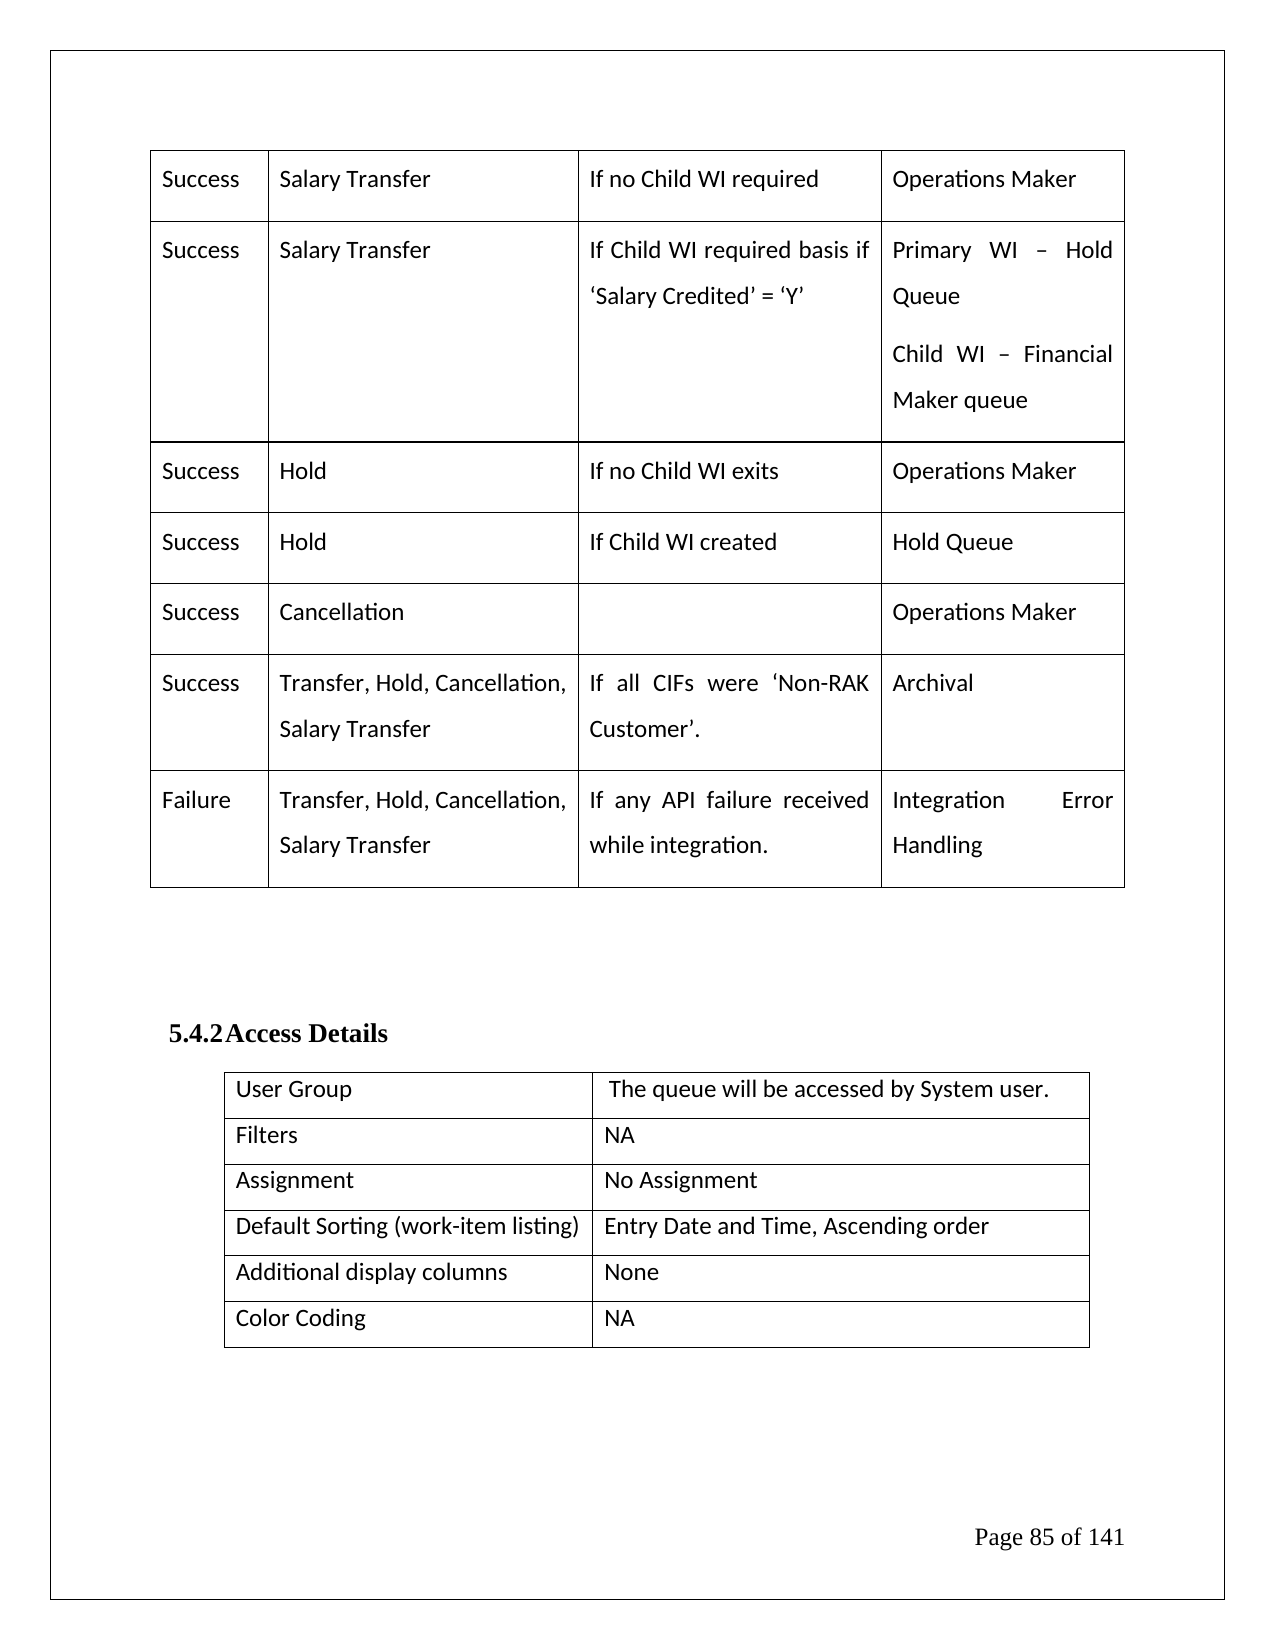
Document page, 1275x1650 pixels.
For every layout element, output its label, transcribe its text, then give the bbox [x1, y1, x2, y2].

table_cell Success [151, 513, 268, 583]
table_cell Entry Date and Time, Ascending order [593, 1211, 1089, 1255]
table_cell Success [151, 584, 268, 654]
table_cell Transfer, Hold, Cancellation, Salary Transfer [269, 771, 578, 887]
table_cell Operations Maker [882, 584, 1124, 654]
table_cell Success [151, 443, 268, 512]
table_cell No Assignment [593, 1165, 1089, 1209]
table_cell NA [593, 1302, 1089, 1347]
table_cell Salary Transfer [269, 151, 578, 221]
subtitle Access Details [169, 1022, 1125, 1047]
table_cell Default Sorting (work-item listing) [225, 1211, 592, 1255]
table_cell Additional display columns [225, 1256, 592, 1301]
table_cell If no Child WI required [579, 151, 881, 221]
table_cell If Child WI created [579, 513, 881, 583]
table_cell Failure [151, 771, 268, 887]
table_cell Hold Queue [882, 513, 1124, 583]
table_header User Group [225, 1073, 592, 1118]
table_cell Hold [269, 443, 578, 512]
table_cell Success [151, 151, 268, 221]
table_cell Primary WI – Hold Queue Child WI – Financial Maker queue [882, 222, 1124, 441]
table_header The queue will be accessed by System user. [593, 1073, 1089, 1118]
table_cell Success [151, 655, 268, 770]
table_cell Integration Error Handling [882, 771, 1124, 887]
table_cell Archival [882, 655, 1124, 770]
table_cell [579, 584, 881, 654]
table_cell Cancellation [269, 584, 578, 654]
table_cell NA [593, 1119, 1089, 1164]
table_cell Salary Transfer [269, 222, 578, 441]
table_cell Assignment [225, 1165, 592, 1209]
table_cell Filters [225, 1119, 592, 1164]
table_cell If Child WI required basis if ‘Salary Credited’ = ‘Y’ [579, 222, 881, 441]
table_cell Hold [269, 513, 578, 583]
table_cell If any API failure received while integration. [579, 771, 881, 887]
table_cell If no Child WI exits [579, 443, 881, 512]
table_cell If all CIFs were ‘Non-RAK Customer’. [579, 655, 881, 770]
table_cell None [593, 1256, 1089, 1301]
table_cell Success [151, 222, 268, 441]
table_cell Operations Maker [882, 151, 1124, 221]
table_cell Operations Maker [882, 443, 1124, 512]
table_cell Transfer, Hold, Cancellation, Salary Transfer [269, 655, 578, 770]
table_cell Color Coding [225, 1302, 592, 1347]
